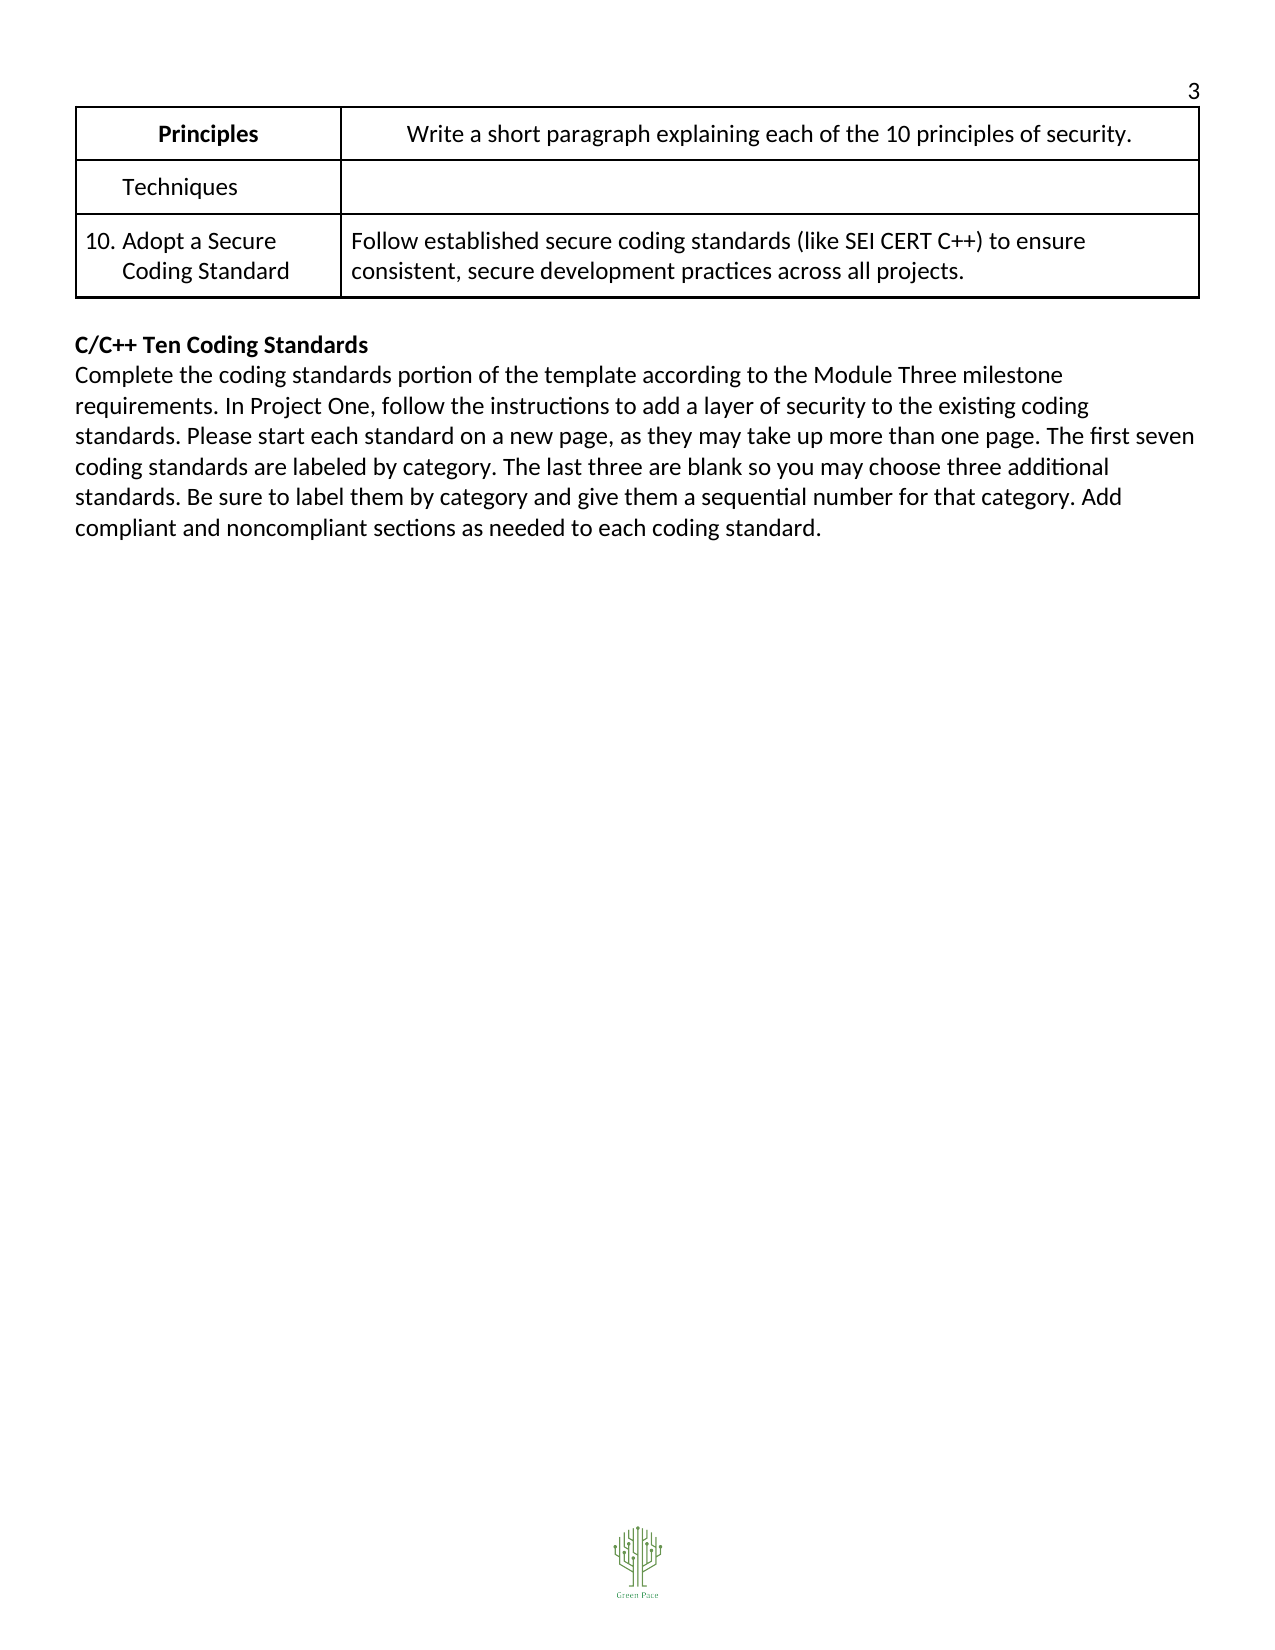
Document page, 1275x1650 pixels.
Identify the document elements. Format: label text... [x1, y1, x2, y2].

picture [605, 1521, 670, 1606]
subtitle C/C++ Ten Coding Standards [75, 329, 1200, 359]
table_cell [77, 161, 340, 212]
table_header Principles [77, 108, 340, 159]
table_cell Adopt a Secure Coding Standard [77, 215, 340, 296]
text Complete the coding standards portion of the template according to the Module Three milestone requirements. In Project One, follow the instructions to add a layer of security to the existing coding standards. Please start each standard on a new page, as they may take up more than one page. The first seven coding standards are labeled by category. The last three are blank so you may choose three additional standards. Be sure to label them by category and give them a sequential number for that category. Add compliant and noncompliant sections as needed to each coding standard. [75, 359, 1200, 543]
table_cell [342, 161, 1198, 212]
table_cell Follow established secure coding standards (like SEI CERT C++) to ensure consistent, secure development practices across all projects. [342, 215, 1198, 296]
table_header Write a short paragraph explaining each of the 10 principles of security. [342, 108, 1198, 159]
